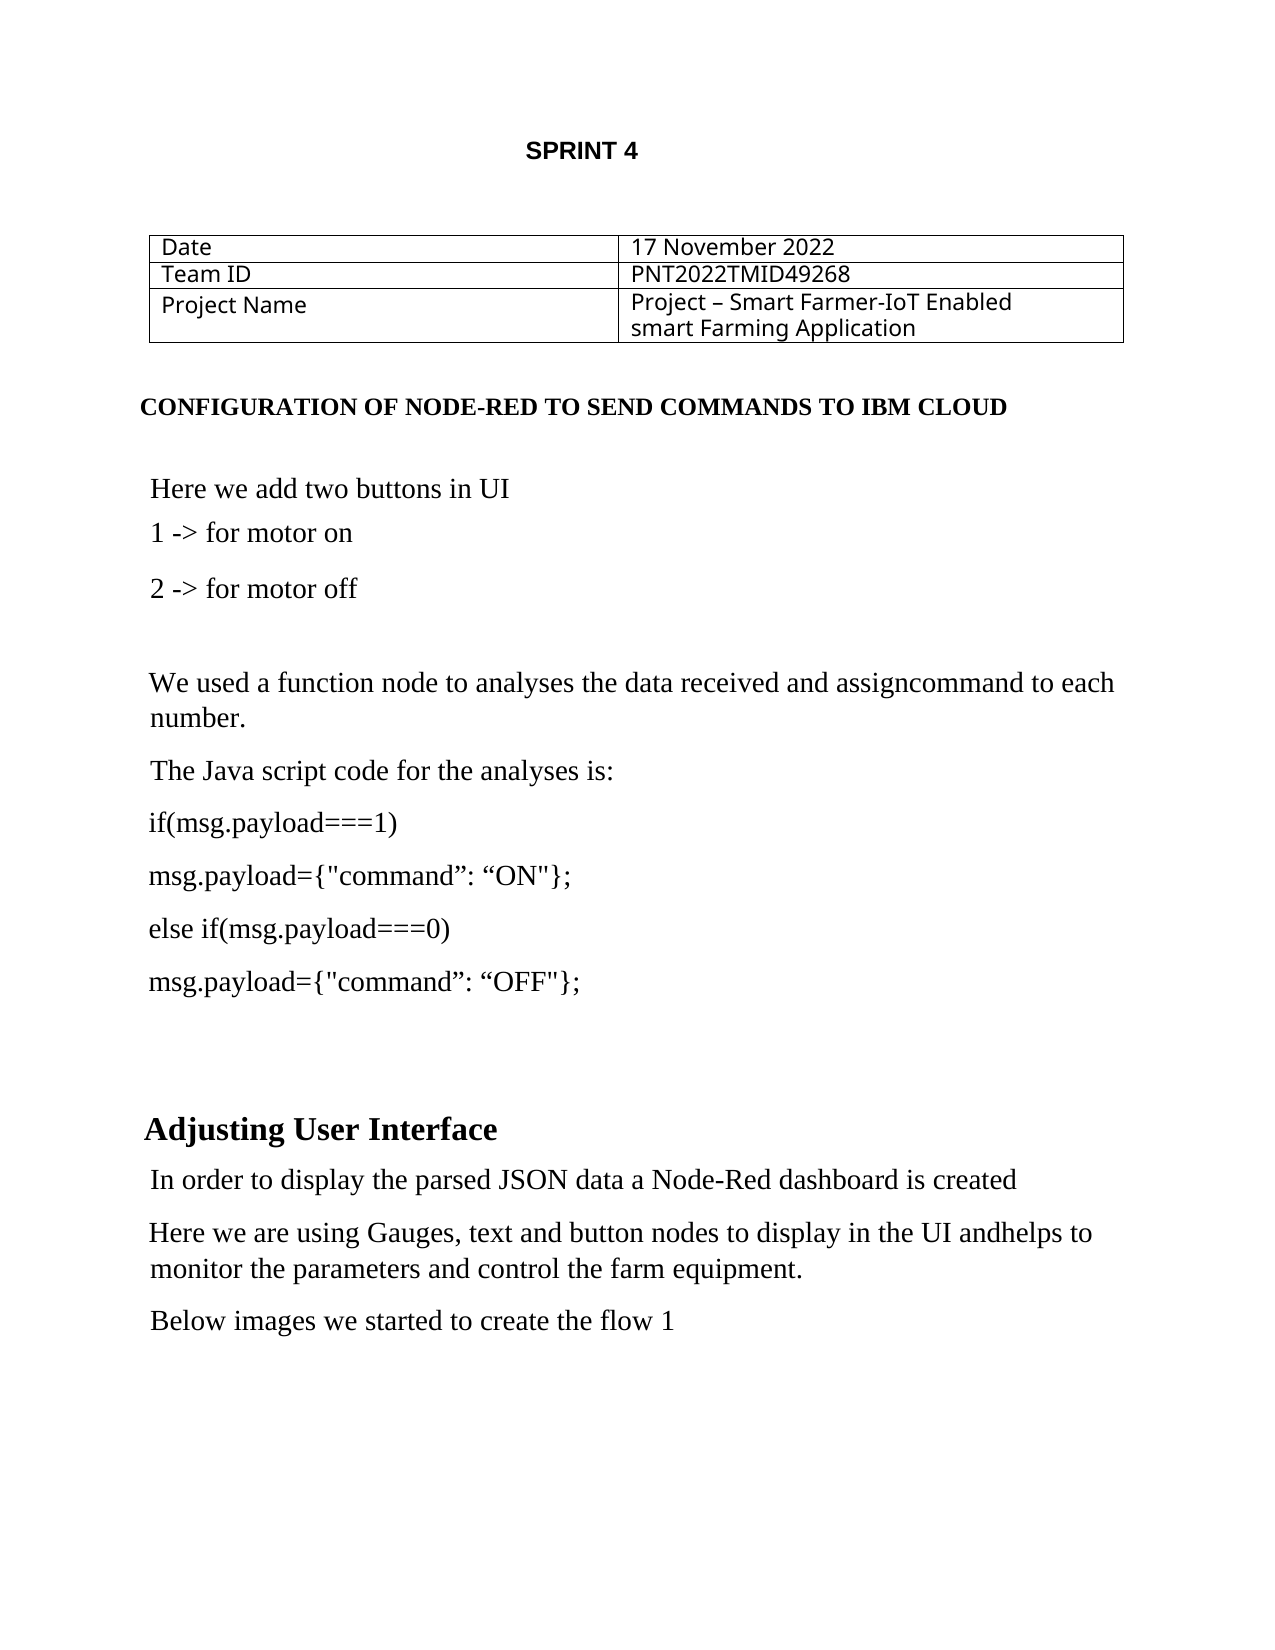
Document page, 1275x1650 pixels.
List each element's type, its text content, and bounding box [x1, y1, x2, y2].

text The Java script code for the analyses is: if(msg.payload===1) msg.payload={"command”: “ON"}; else if(msg.payload===0) msg.payload={"command”: “OFF"}; [148, 753, 616, 998]
text We used a function node to analyses the data received and assigncommand to each number. [148, 665, 1200, 734]
text 2 -> for motor off [150, 572, 1221, 605]
text Below images we started to create the flow 1 [150, 1303, 1221, 1337]
text CONFIGURATION OF NODE-RED TO SEND COMMANDS TO IBM CLOUD [139, 392, 1221, 421]
text Here we are using Gauges, text and button nodes to display in the UI andhelps to monitor the parameters and control the farm equipment. [148, 1215, 1095, 1285]
text SPRINT 4 [523, 136, 640, 164]
subtitle Adjusting User Interface [144, 1109, 1221, 1148]
text Here we add two buttons in UI 1 -> for motor on [150, 471, 510, 548]
table_header Date [150, 236, 618, 262]
table_cell Project – Smart Farmer-IoT Enabled smart Farming Application [619, 289, 1123, 342]
table_cell Project Name [150, 289, 618, 342]
table_cell Team ID [150, 263, 618, 288]
table_cell PNT2022TMID49268 [619, 263, 1123, 288]
table_header 17 November 2022 [619, 236, 1123, 262]
text In order to display the parsed JSON data a Node-Red dashboard is created [150, 1162, 1221, 1196]
